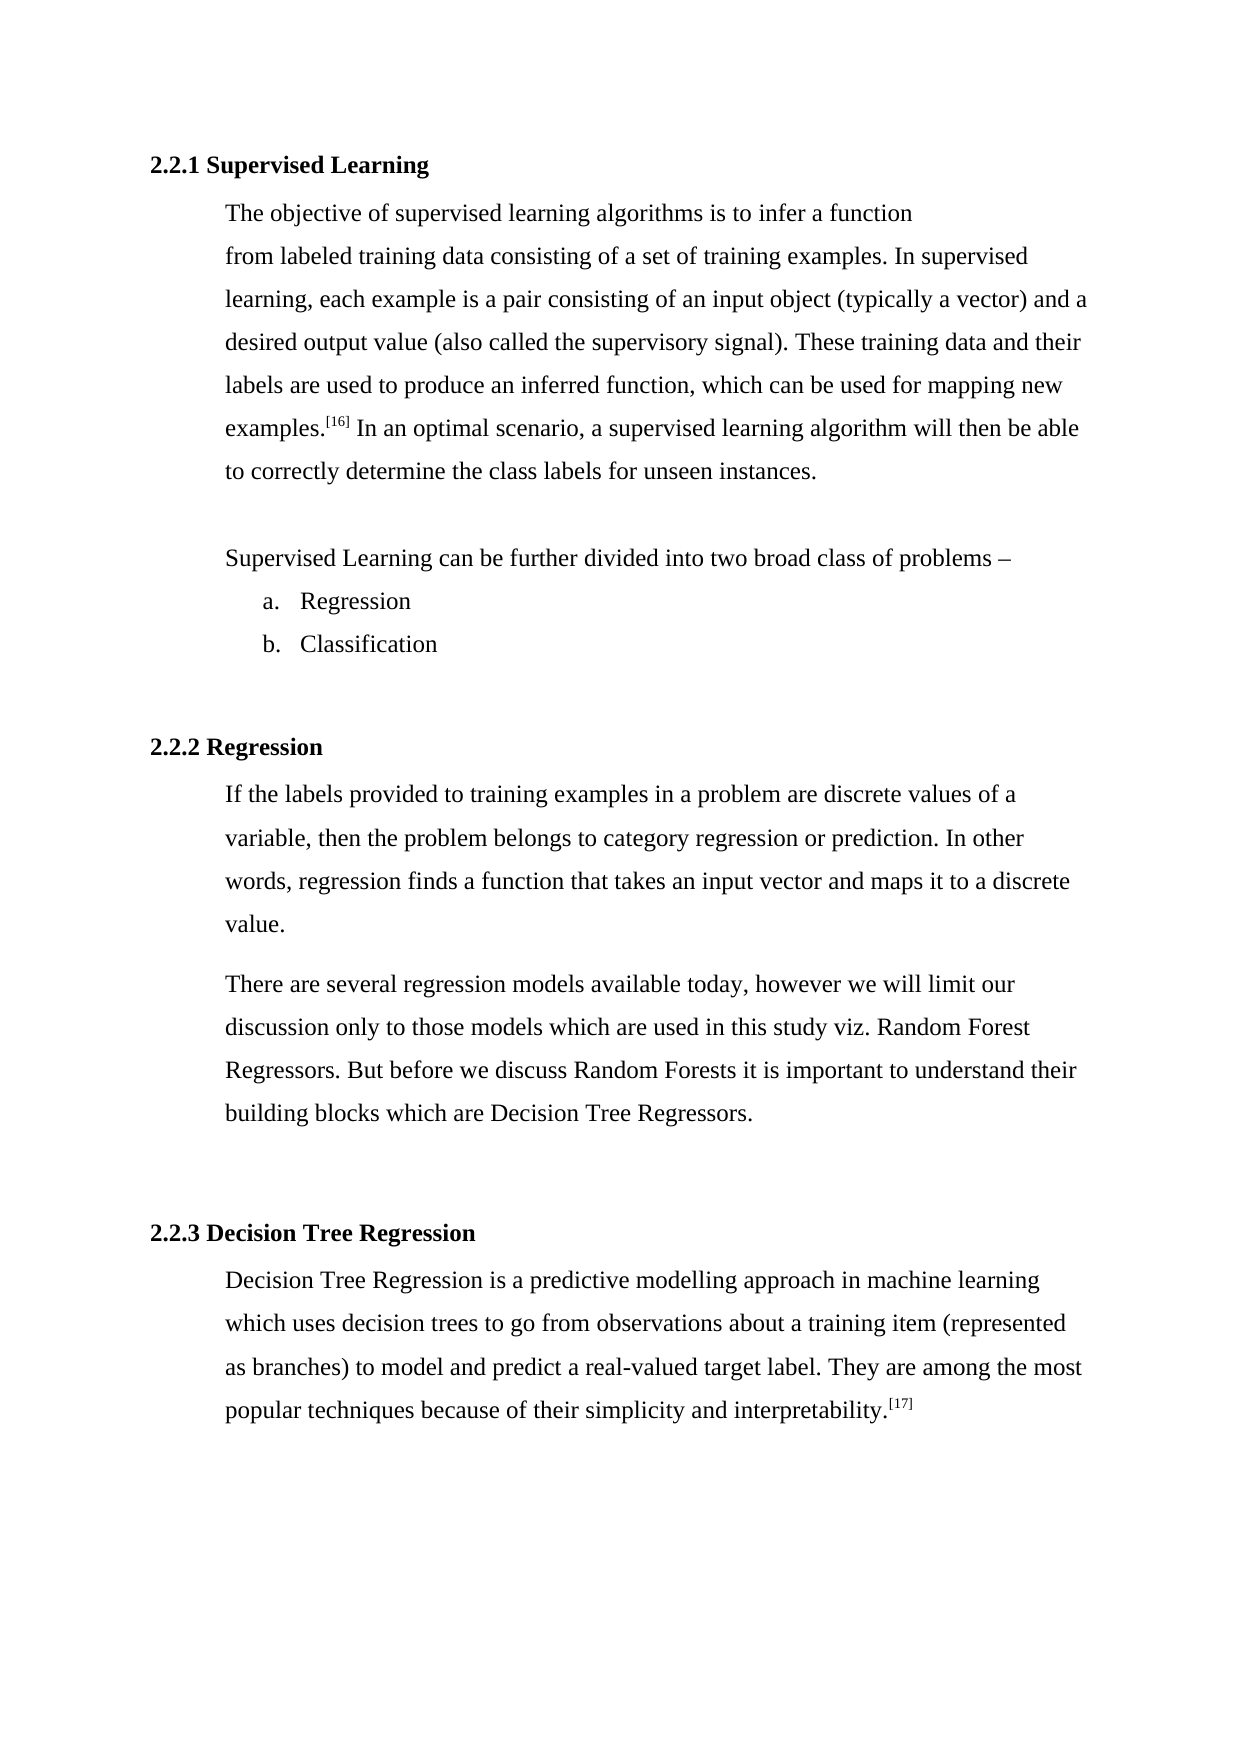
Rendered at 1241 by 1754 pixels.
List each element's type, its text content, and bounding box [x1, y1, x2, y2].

list Decision Tree Regression is a predictive modelling approach in machine learning which uses decision trees to go from observations about a training item (represented as branches) to model and predict a real-valued target label. They are among the most popular techniques because of their simplicity and interpretability.[17] [225, 1265, 1090, 1423]
subtitle Supervised Learning [150, 150, 1090, 179]
list Regression [262, 586, 1090, 614]
list Classification [262, 629, 1090, 658]
text If the labels provided to training examples in a problem are discrete values of a variable, then the problem belongs to category regression or prediction. In other words, regression finds a function that takes an input vector and maps it to a discrete value. [225, 779, 1090, 938]
subtitle Decision Tree Regression [150, 1218, 1090, 1246]
text There are several regression models available today, however we will limit our discussion only to those models which are used in this study viz. Random Forest Regressors. But before we discuss Random Forests it is important to understand their building blocks which are Decision Tree Regressors. [225, 969, 1090, 1127]
subtitle Regression [150, 732, 1090, 761]
list The objective of supervised learning algorithms is to infer a function from labeled training data consisting of a set of training examples. In supervised learning, each example is a pair consisting of an input object (typically a vector) and a desired output value (also called the supervisory signal). These training data and their labels are used to produce an inferred function, which can be used for mapping new examples.[16] In an optimal scenario, a supervised learning algorithm will then be able to correctly determine the class labels for unseen instances. [225, 198, 1090, 485]
list Supervised Learning can be further divided into two broad class of problems – [225, 543, 1090, 571]
